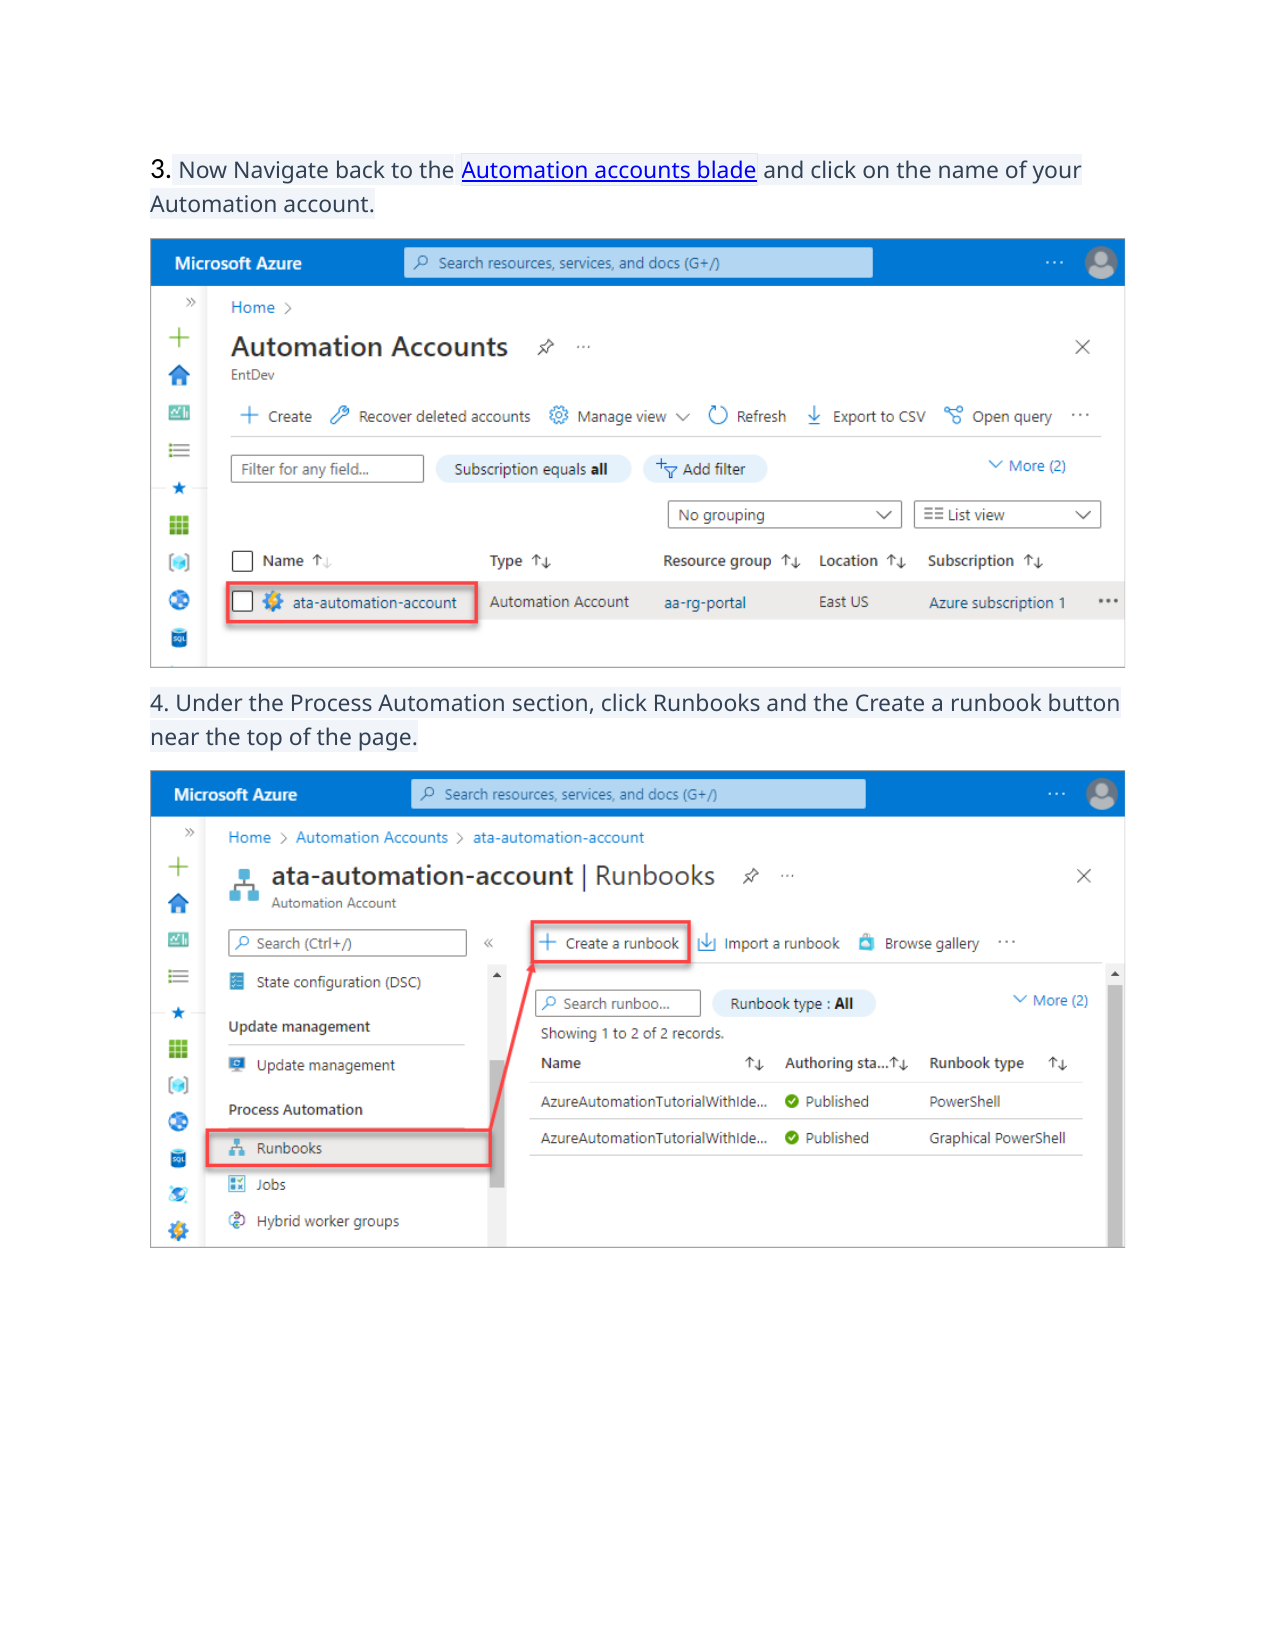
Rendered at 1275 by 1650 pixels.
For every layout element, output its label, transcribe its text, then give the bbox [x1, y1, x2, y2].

picture [150, 770, 1125, 1248]
picture [150, 238, 1125, 668]
text 3. Now Navigate back to the Automation accounts blade and click on the name of your Automation account. [150, 150, 1125, 219]
text 4. Under the Process Automation section, click Runbooks and the Create a runbook button near the top of the page. [150, 687, 1125, 752]
